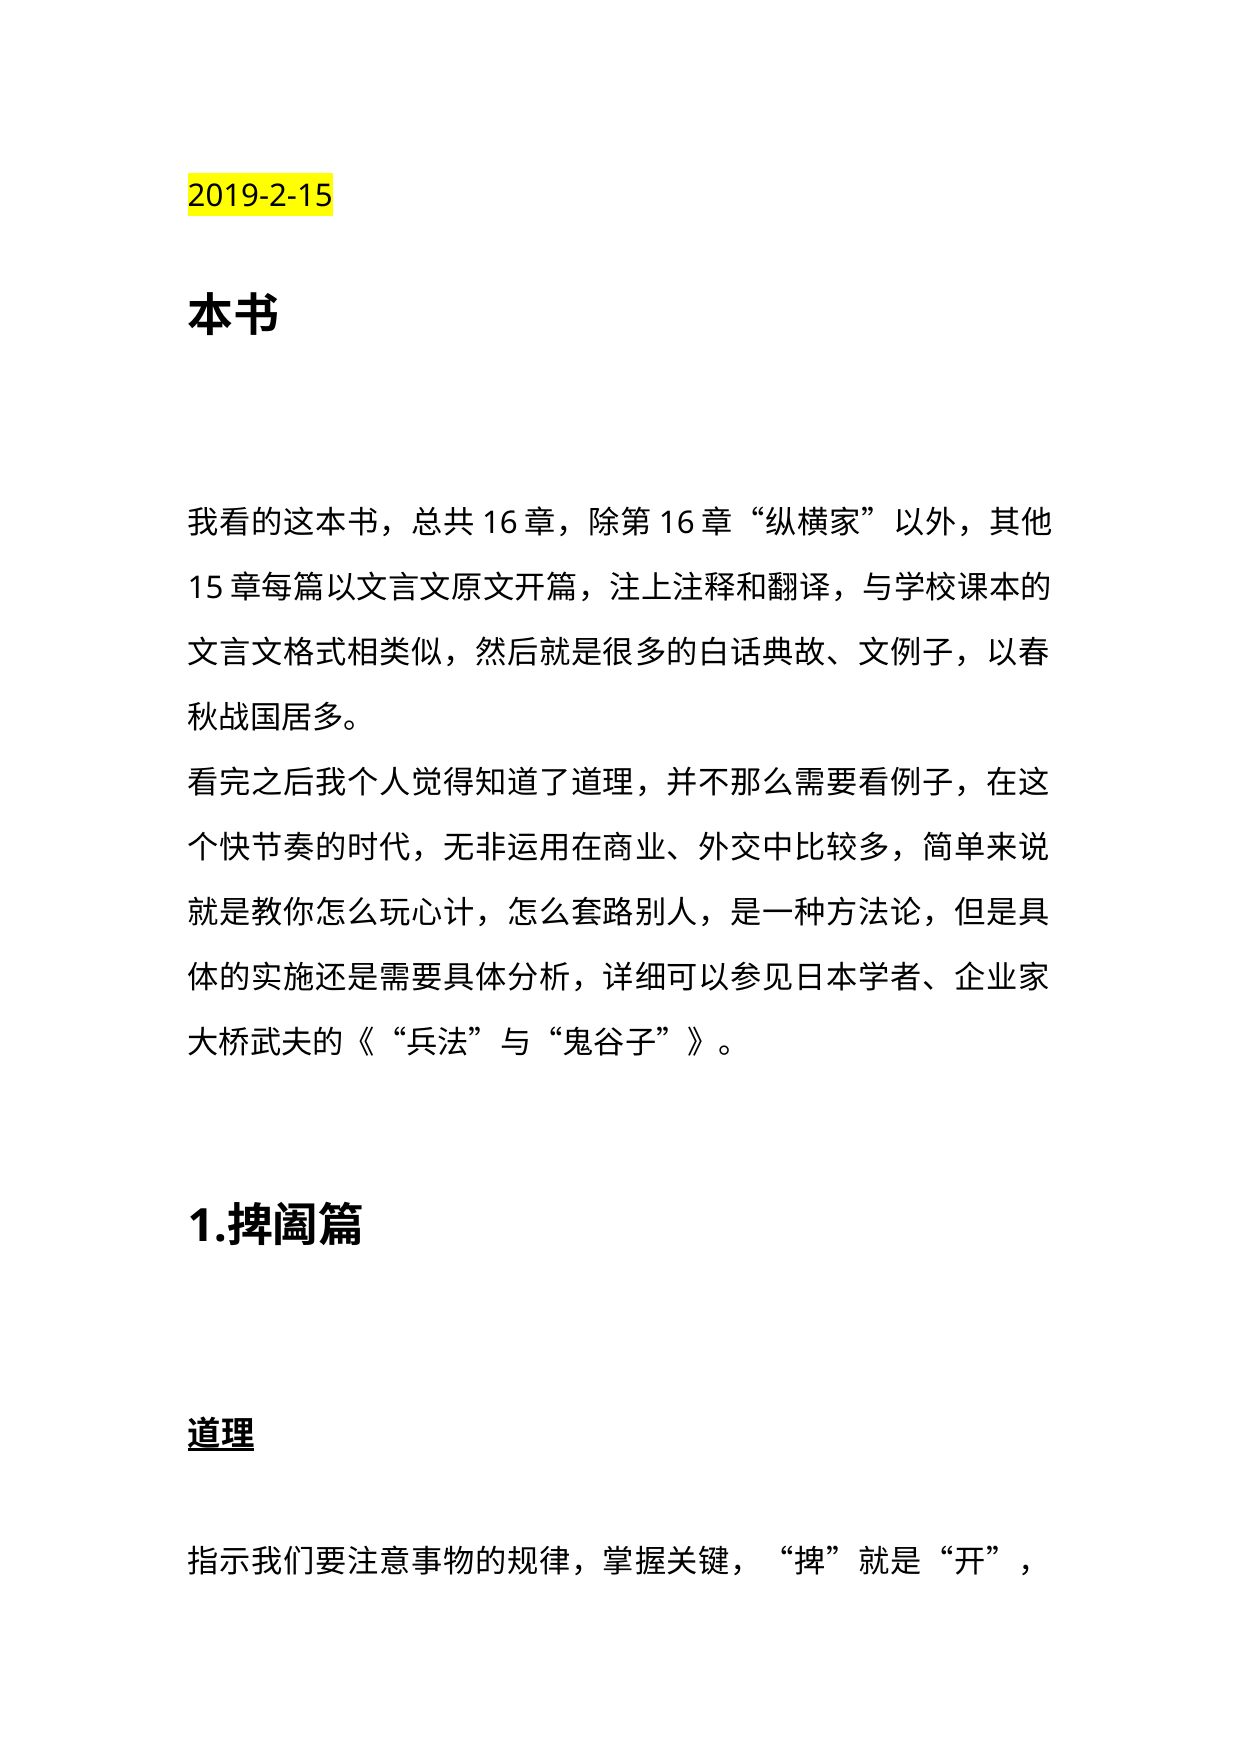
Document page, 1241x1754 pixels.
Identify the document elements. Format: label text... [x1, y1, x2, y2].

text 我看的这本书，总共16章，除第16章“纵横家”以外，其他15章每篇以文言文原文开篇，注上注释和翻译，与学校课本的文言文格式相类似，然后就是很多的白话典故、文例子，以春秋战国居多。 [187, 488, 1053, 748]
text 2019-2-15 [187, 162, 1053, 227]
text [187, 1526, 1053, 1591]
subtitle 1.捭阖篇 [187, 1173, 1053, 1271]
text 看完之后我个人觉得知道了道理，并不那么需要看例子，在这个快节奏的时代，无非运用在商业、外交中比较多，简单来说就是教你怎么玩心计，怎么套路别人，是一种方法论，但是具体的实施还是需要具体分析，详细可以参见日本学者、企业家大桥武夫的《“兵法”与“鬼谷子”》。 [187, 748, 1053, 1073]
subtitle 本书 [187, 262, 1053, 360]
subtitle 道理 [187, 1399, 1053, 1464]
